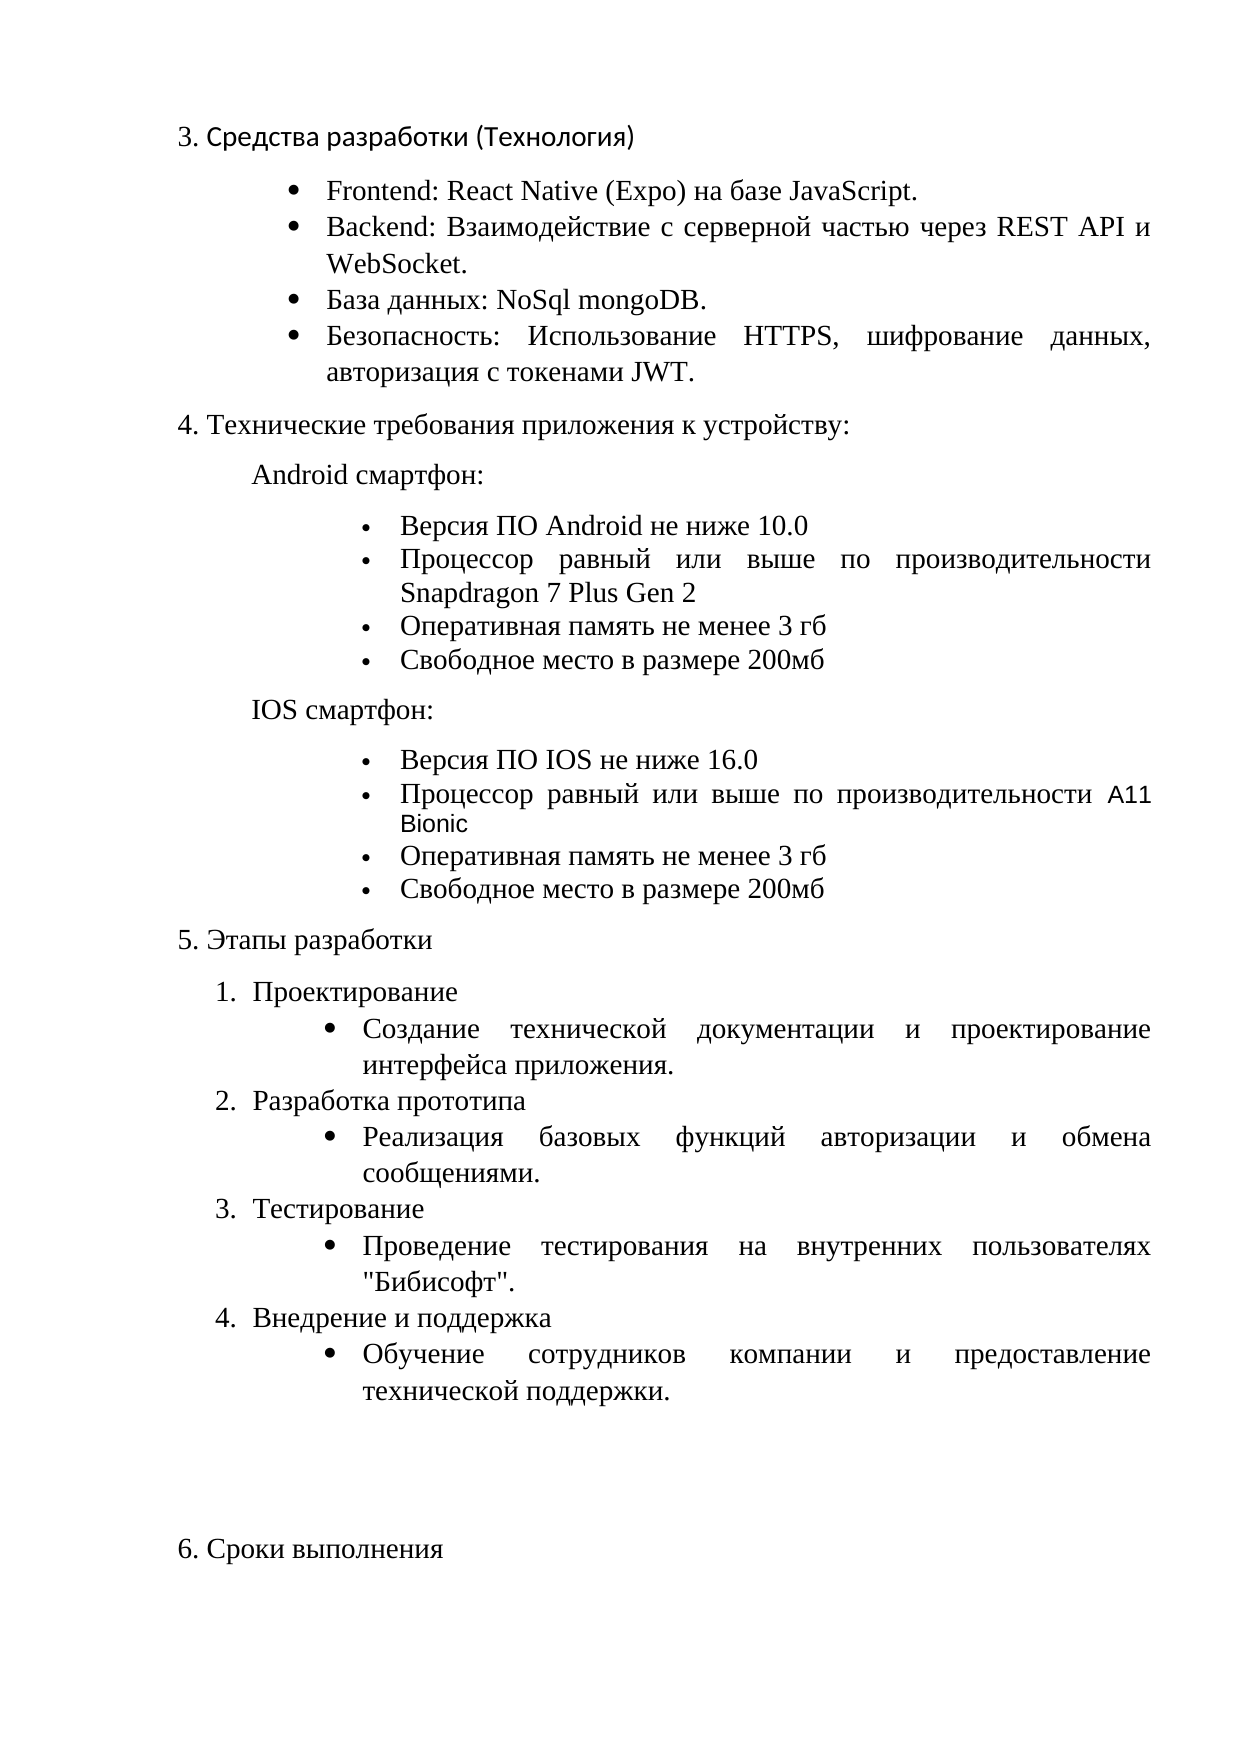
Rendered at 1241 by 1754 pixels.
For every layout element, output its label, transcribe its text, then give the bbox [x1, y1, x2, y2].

list Свободное место в размере 200мб [362, 872, 1152, 905]
list Версия ПО IOS не ниже 16.0 [362, 742, 1152, 776]
list Реализация базовых функций авторизации и обмена сообщениями. [325, 1119, 1152, 1189]
list Процессор равный или выше по производительности Snapdragon 7 Plus Gen 2 [362, 541, 1152, 608]
list Проведение тестирования на внутренних пользователях "Бибисофт". [325, 1228, 1152, 1298]
list Backend: Взаимодействие с серверной частью через REST API и WebSocket. [288, 209, 1152, 279]
text 6. Сроки выполнения [177, 1531, 1152, 1564]
list Безопасность: Использование HTTPS, шифрование данных, авторизация с токенами JWT. [288, 318, 1152, 388]
list Обучение сотрудников компании и предоставление технической поддержки. [325, 1336, 1152, 1406]
list Версия ПО Android не ниже 10.0 [362, 508, 1152, 541]
list Проектирование [215, 974, 1152, 1008]
list Внедрение и поддержка [215, 1300, 1152, 1334]
text 5. Этапы разработки [177, 922, 1152, 955]
list Разработка прототипа [215, 1083, 1152, 1117]
list Тестирование [215, 1192, 1152, 1225]
list Создание технической документации и проектирование интерфейса приложения. [325, 1011, 1152, 1081]
list Frontend: React Native (Expo) на базе JavaScript. [288, 173, 1152, 207]
list База данных: NoSql mongoDB. [288, 282, 1152, 316]
text Android смартфон: [177, 457, 1152, 491]
text IOS смартфон: [177, 692, 1152, 726]
list Оперативная память не менее 3 гб [362, 608, 1152, 642]
text 4. Технические требования приложения к устройству: [177, 407, 1152, 441]
list Свободное место в размере 200мб [362, 642, 1152, 675]
list Процессор равный или выше по производительности A11 Bionic [362, 776, 1152, 838]
text 3. Средства разработки (Технология) [177, 118, 1152, 154]
list Оперативная память не менее 3 гб [362, 838, 1152, 872]
